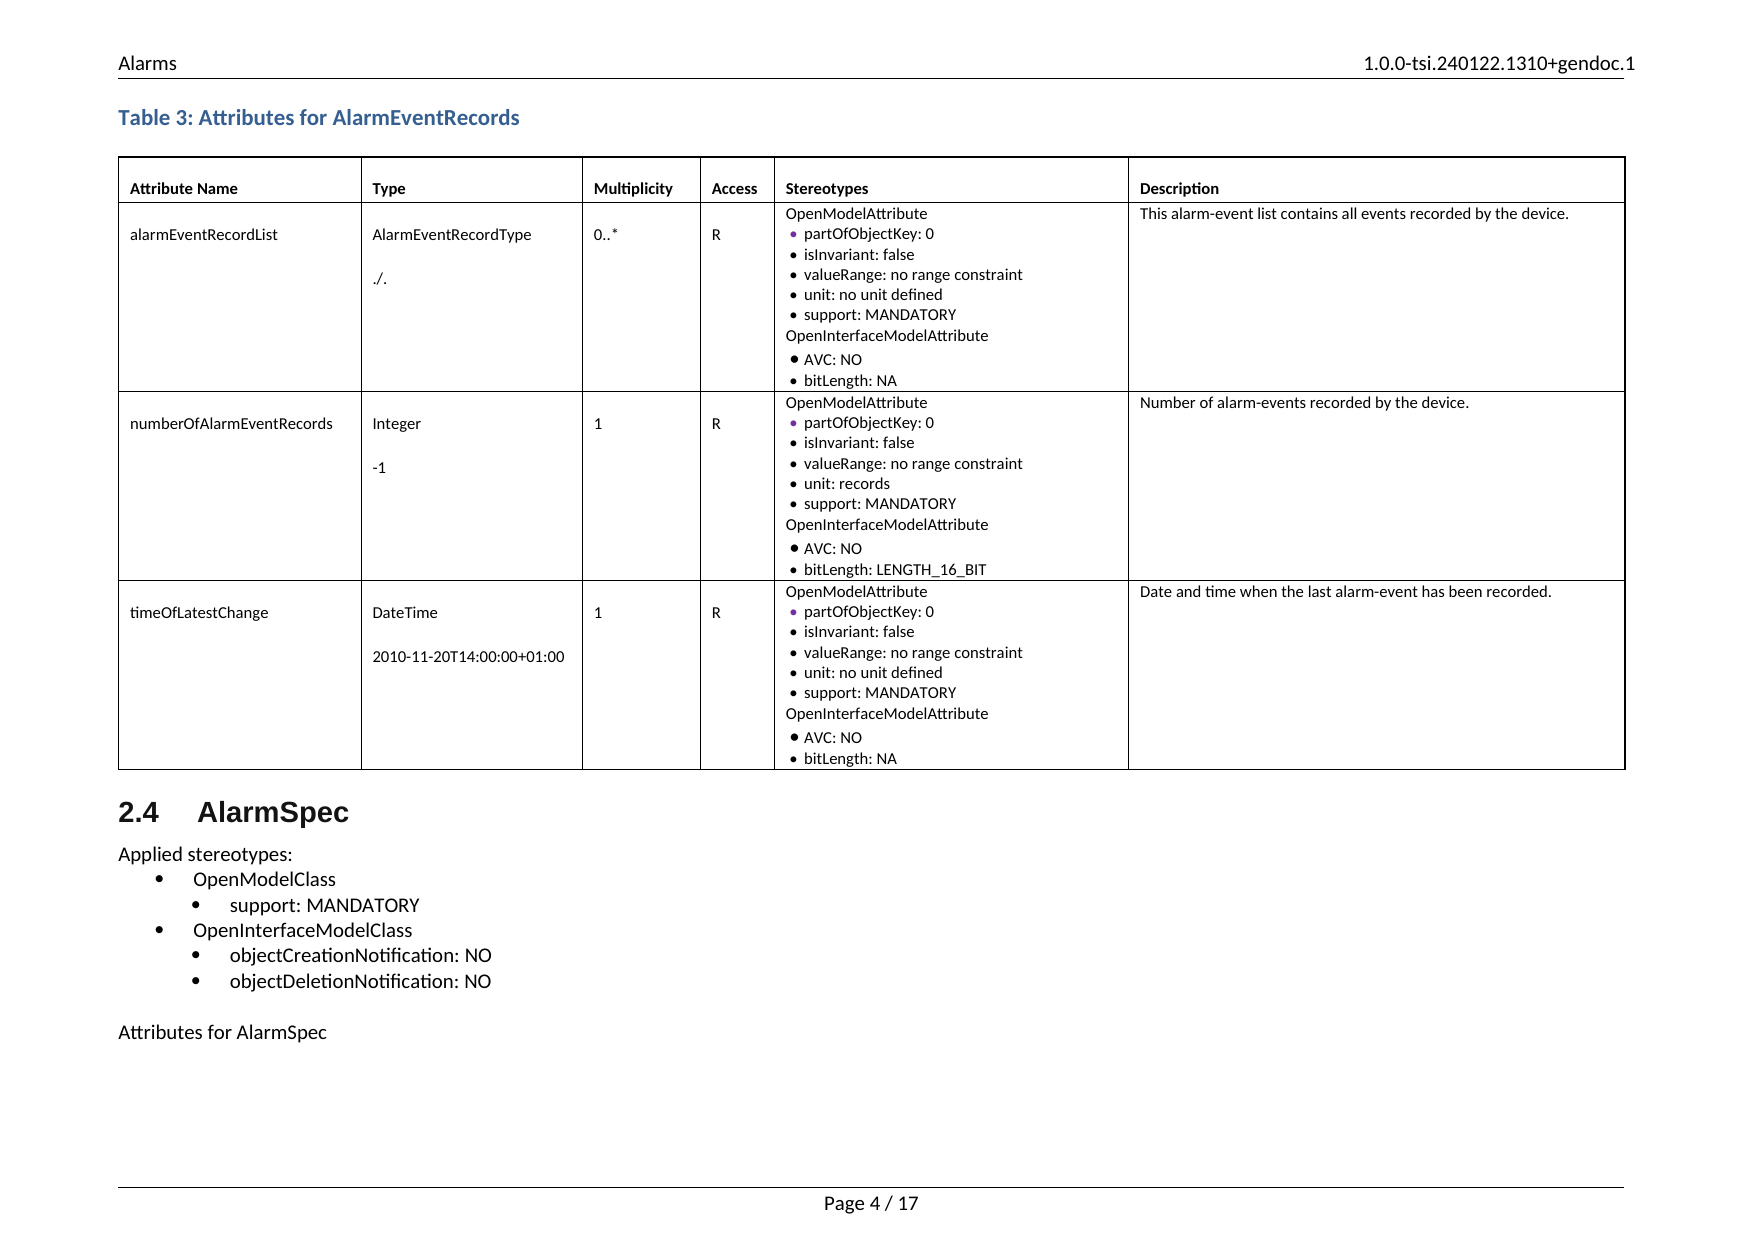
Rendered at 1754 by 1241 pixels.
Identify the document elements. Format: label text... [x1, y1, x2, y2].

table_cell OpenModelAttribute • partOfObjectKey: 0 • isInvariant: false • valueRange: no range constraint • unit: no unit defined • support: MANDATORY OpenInterfaceModelAttribute • AVC: NO • bitLength: NA [775, 203, 1128, 391]
table_cell Integer -1 [362, 392, 582, 580]
table_header Multiplicity [583, 158, 700, 202]
table_cell This alarm-event list contains all events recorded by the device. [1129, 203, 1624, 391]
table_header Description [1129, 158, 1624, 202]
table_header Attribute Name [119, 158, 361, 202]
table_header Stereotypes [775, 158, 1128, 202]
list support: MANDATORY [192, 892, 1624, 917]
table_cell OpenModelAttribute • partOfObjectKey: 0 • isInvariant: false • valueRange: no range constraint • unit: no unit defined • support: MANDATORY OpenInterfaceModelAttribute • AVC: NO • bitLength: NA [775, 581, 1128, 769]
table_cell OpenModelAttribute • partOfObjectKey: 0 • isInvariant: false • valueRange: no range constraint • unit: records • support: MANDATORY OpenInterfaceModelAttribute • AVC: NO • bitLength: LENGTH_16_BIT [775, 392, 1128, 580]
table_cell DateTime 2010-11-20T14:00:00+01:00 [362, 581, 582, 769]
list OpenInterfaceModelClass [156, 917, 1624, 943]
list objectDeletionNotification: NO [192, 968, 1624, 993]
table_cell Number of alarm-events recorded by the device. [1129, 392, 1624, 580]
text Attributes for AlarmSpec [118, 1019, 1624, 1044]
table_cell R [701, 581, 774, 769]
subtitle AlarmSpec [118, 795, 1624, 828]
table_cell Date and time when the last alarm-event has been recorded. [1129, 581, 1624, 769]
table_cell 0..* [583, 203, 700, 391]
list OpenModelClass [156, 866, 1624, 892]
text Applied stereotypes: [118, 841, 1624, 866]
table_cell 1 [583, 581, 700, 769]
table_cell AlarmEventRecordType ./. [362, 203, 582, 391]
table_cell numberOfAlarmEventRecords [119, 392, 361, 580]
table_cell R [701, 392, 774, 580]
table_header Access [701, 158, 774, 202]
table_cell R [701, 203, 774, 391]
table_cell alarmEventRecordList [119, 203, 361, 391]
table_cell 1 [583, 392, 700, 580]
table_header Type [362, 158, 582, 202]
table_cell timeOfLatestChange [119, 581, 361, 769]
list objectCreationNotification: NO [192, 943, 1624, 968]
